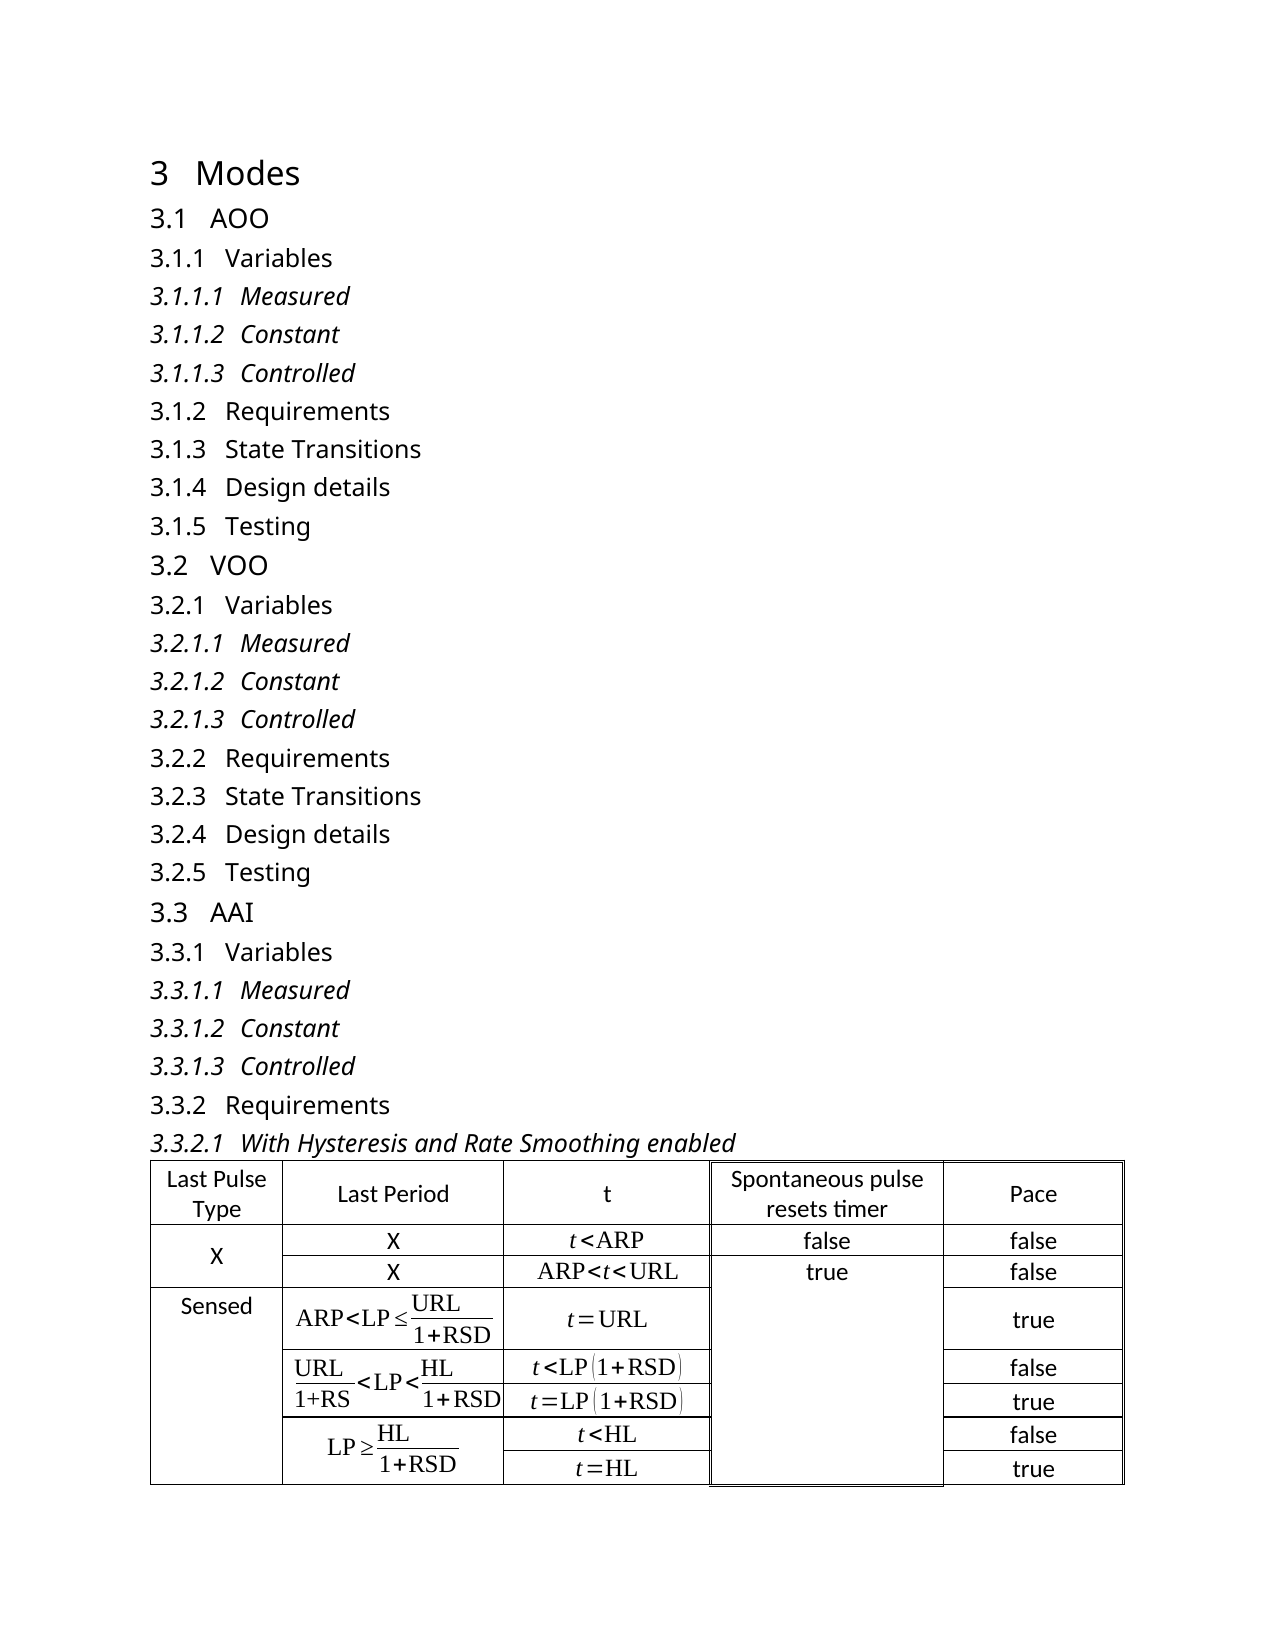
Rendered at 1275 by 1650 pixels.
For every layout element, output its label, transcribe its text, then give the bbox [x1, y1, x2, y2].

subtitle Modes [150, 150, 1125, 195]
table_header t [504, 1161, 709, 1224]
table_cell X [283, 1225, 503, 1255]
subtitle Design details [150, 470, 1125, 504]
subtitle Controlled [150, 1049, 1125, 1083]
subtitle VOO [150, 546, 1125, 583]
table_cell true [944, 1288, 1122, 1349]
table_cell [504, 1256, 709, 1287]
table_cell Sensed [151, 1288, 282, 1484]
table_cell X [283, 1256, 503, 1287]
subtitle Requirements [150, 1087, 1125, 1121]
table_cell true [712, 1256, 943, 1484]
table_header Spontaneous pulse resets timer [712, 1163, 943, 1224]
subtitle State Transitions [150, 779, 1125, 813]
table_cell false [944, 1256, 1122, 1287]
subtitle Variables [150, 587, 1125, 622]
subtitle Measured [150, 973, 1125, 1007]
table_header Pace [944, 1163, 1122, 1224]
table_cell [283, 1418, 503, 1484]
table_cell [283, 1288, 503, 1349]
subtitle Controlled [150, 355, 1125, 389]
subtitle Constant [150, 317, 1125, 351]
subtitle Requirements [150, 393, 1125, 428]
subtitle Constant [150, 664, 1125, 698]
subtitle Testing [150, 855, 1125, 889]
table_cell false [944, 1418, 1122, 1450]
table_header Last Period [283, 1161, 503, 1224]
table_cell true [944, 1384, 1122, 1416]
subtitle Measured [150, 626, 1125, 660]
subtitle Testing [150, 508, 1125, 542]
subtitle With Hysteresis and Rate Smoothing enabled [150, 1126, 1125, 1159]
table_header Last Pulse Type [151, 1161, 282, 1224]
subtitle AAI [150, 893, 1125, 930]
subtitle Design details [150, 817, 1125, 851]
table_cell [504, 1384, 709, 1416]
subtitle Measured [150, 279, 1125, 313]
table_cell [504, 1288, 709, 1349]
subtitle AOO [150, 199, 1125, 236]
subtitle Controlled [150, 702, 1125, 736]
table_cell X [151, 1225, 282, 1287]
subtitle Variables [150, 241, 1125, 275]
table_cell false [944, 1350, 1122, 1383]
subtitle Requirements [150, 740, 1125, 774]
table_cell [504, 1350, 709, 1383]
table_cell false [712, 1225, 943, 1255]
subtitle State Transitions [150, 432, 1125, 466]
table_cell [504, 1418, 709, 1450]
table_cell true [944, 1451, 1122, 1484]
subtitle Variables [150, 934, 1125, 968]
subtitle Constant [150, 1011, 1125, 1045]
table_cell [504, 1225, 709, 1255]
table_cell [504, 1451, 709, 1484]
table_cell false [944, 1225, 1122, 1255]
table_cell [283, 1350, 503, 1416]
